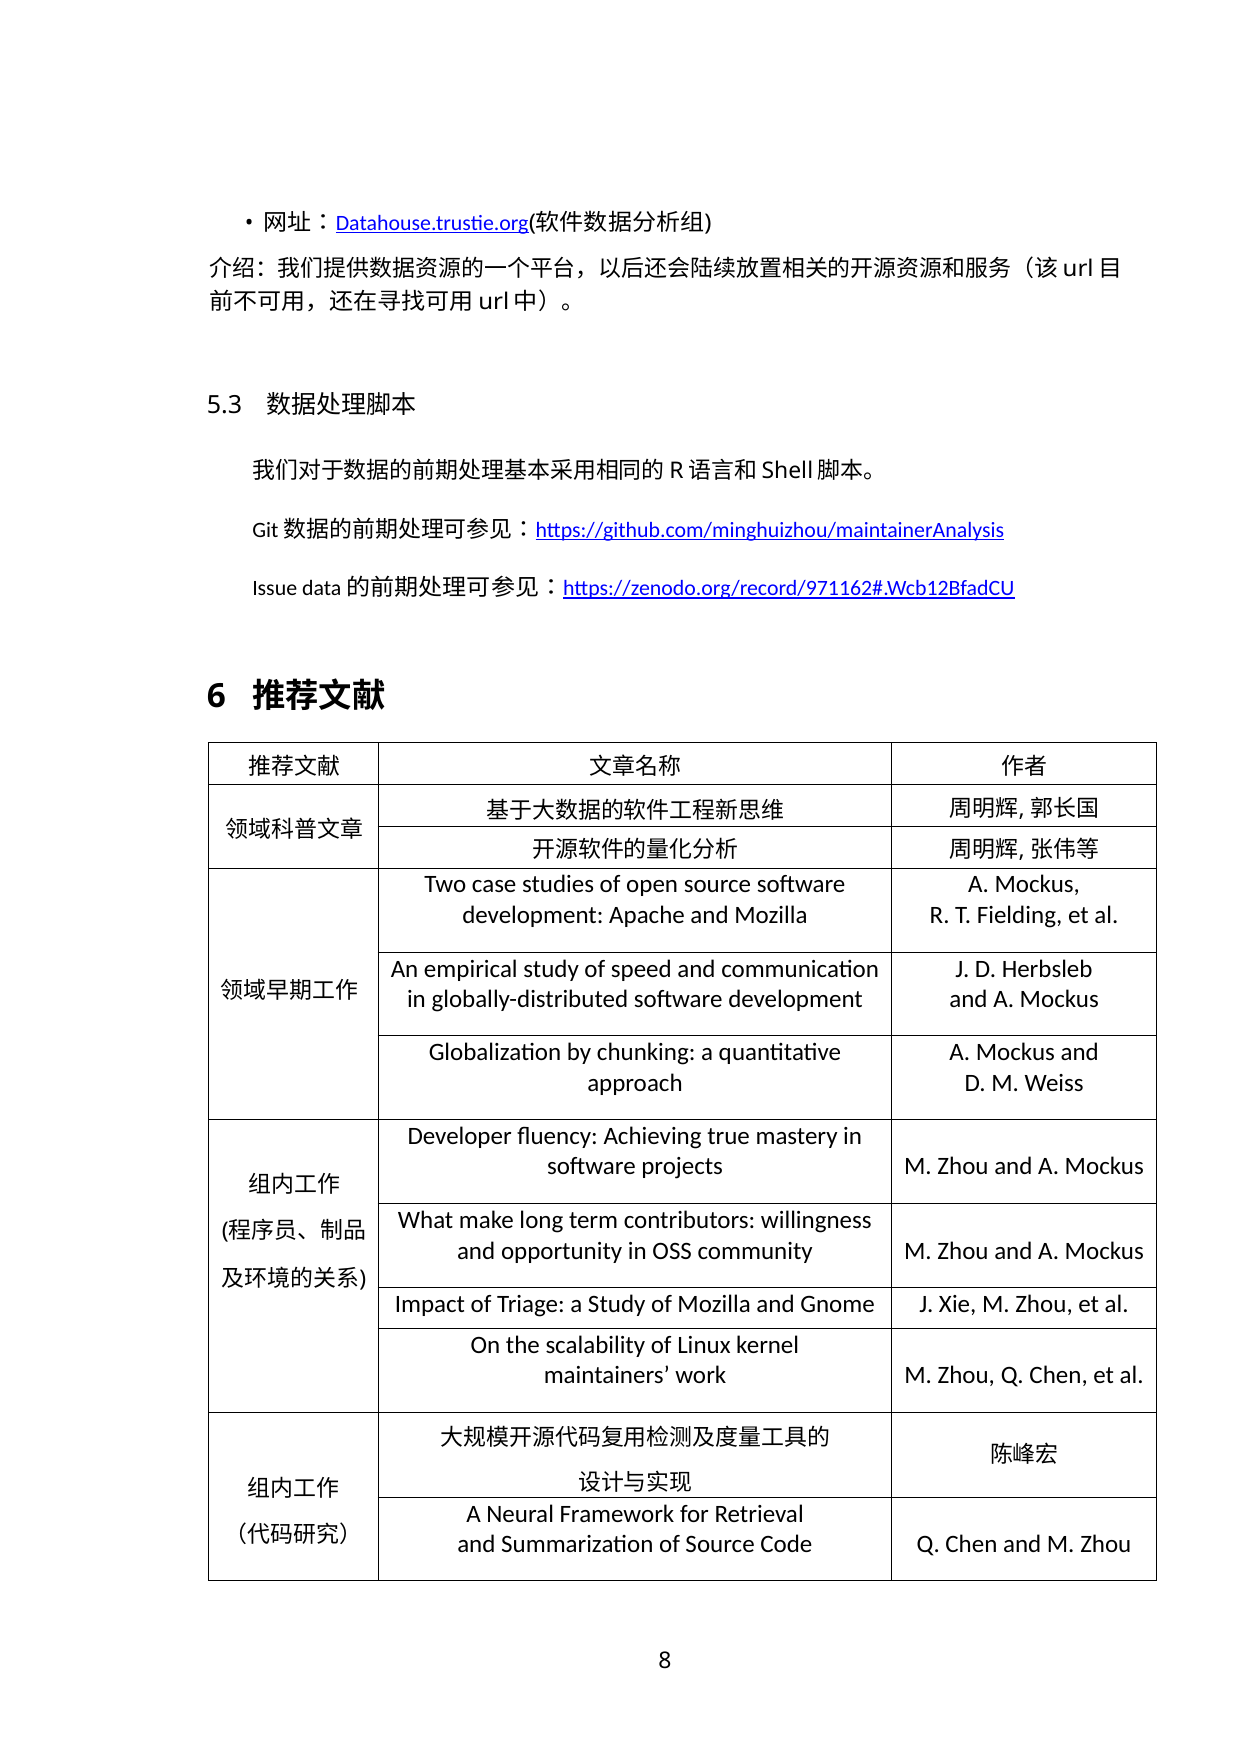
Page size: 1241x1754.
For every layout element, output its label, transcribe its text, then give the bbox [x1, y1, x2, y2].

table_cell 周明辉, 张伟等 [892, 827, 1156, 867]
table_cell A. Mockus and D. M. Weiss [892, 1036, 1156, 1119]
table_cell 大规模开源代码复用检测及度量工具的 设计与实现 [379, 1413, 891, 1497]
table_cell 陈峰宏 [892, 1413, 1156, 1497]
table_cell An empirical study of speed and communication in globally-distributed software development [379, 953, 891, 1035]
table_cell On the scalability of Linux kernel maintainers’ work [379, 1329, 891, 1412]
table_cell Globalization by chunking: a quantitative approach [379, 1036, 891, 1119]
table_cell 领域早期工作 [209, 869, 378, 1119]
text 我们对于数据的前期处理基本采用相同的R语言和Shell脚本。 [252, 452, 1167, 486]
table_cell What make long term contributors: willingness and opportunity in OSS community [379, 1204, 891, 1287]
text Git 数据的前期处理可参见：https://github.com/minghuizhou/maintainerAnalysis [252, 513, 1167, 544]
subtitle 推荐文献 [207, 672, 1167, 717]
table_cell M. Zhou and A. Mockus [892, 1204, 1156, 1287]
subtitle 数据处理脚本 [207, 387, 1167, 421]
table_cell 组内工作 (程序员、制品及环境的关系) [209, 1120, 378, 1412]
table_cell A Neural Framework for Retrieval and Summarization of Source Code [379, 1498, 891, 1580]
table_cell 开源软件的量化分析 [379, 827, 891, 867]
table_header 推荐文献 [209, 743, 378, 784]
table_cell Two case studies of open source software development: Apache and Mozilla [379, 869, 891, 952]
table_cell 周明辉, 郭长国 [892, 785, 1156, 826]
text 介绍：我们提供数据资源的一个平台，以后还会陆续放置相关的开源资源和服务（该url目前不可用，还在寻找可用url中）。 [209, 249, 1136, 316]
table_header 作者 [892, 743, 1156, 784]
table_cell M. Zhou and A. Mockus [892, 1120, 1156, 1203]
table_cell Impact of Triage: a Study of Mozilla and Gnome [379, 1288, 891, 1328]
table_cell 组内工作 （代码研究） [209, 1413, 378, 1580]
text Issue data 的前期处理可参见：https://zenodo.org/record/971162#.Wcb12BfadCU [252, 571, 1167, 602]
list 网址：Datahouse.trustie.org(软件数据分析组) [244, 205, 1167, 237]
table_cell 领域科普文章 [209, 785, 378, 867]
table_cell Developer fluency: Achieving true mastery in software projects [379, 1120, 891, 1203]
table_cell J. Xie, M. Zhou, et al. [892, 1288, 1156, 1328]
table_cell A. Mockus, R. T. Fielding, et al. [892, 869, 1156, 952]
table_cell M. Zhou, Q. Chen, et al. [892, 1329, 1156, 1412]
table_cell Q. Chen and M. Zhou [892, 1498, 1156, 1580]
table_header 文章名称 [379, 743, 891, 784]
table_cell 基于大数据的软件工程新思维 [379, 785, 891, 826]
table_cell J. D. Herbsleb and A. Mockus [892, 953, 1156, 1035]
